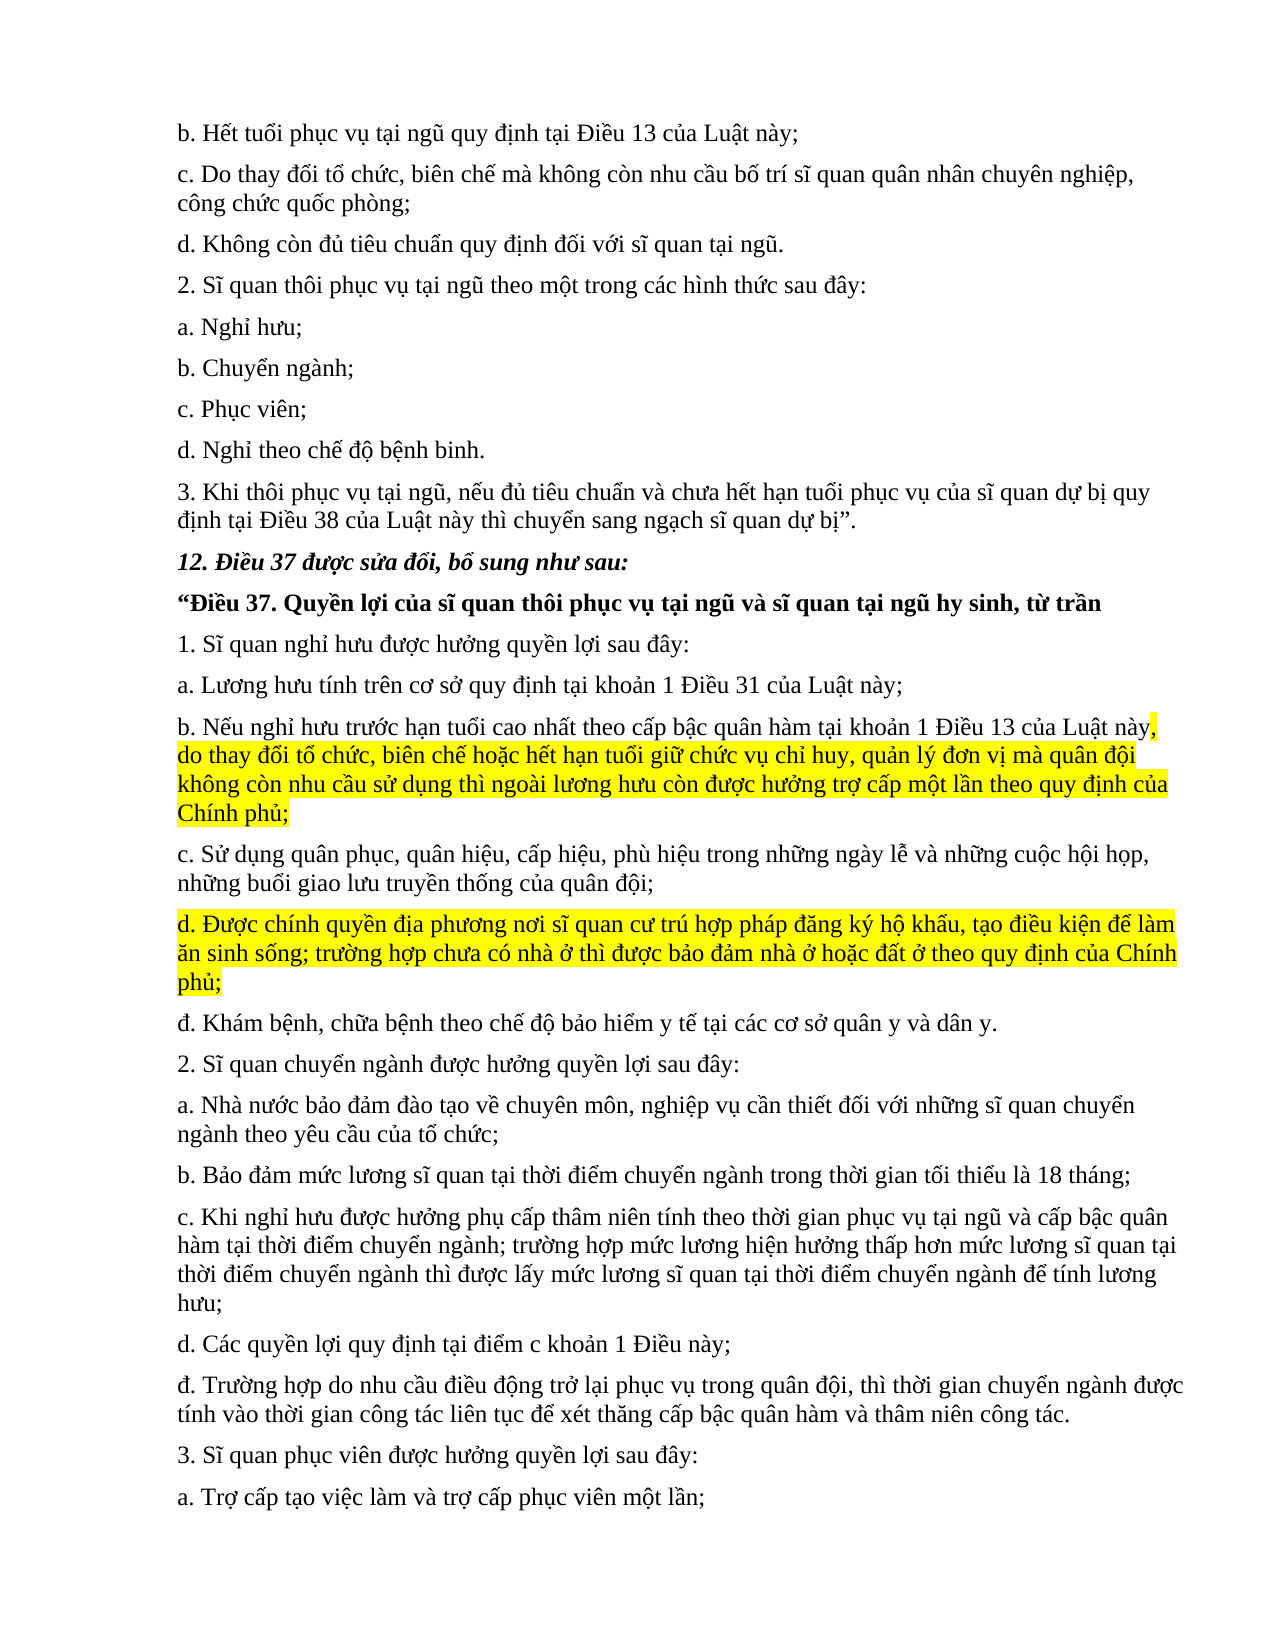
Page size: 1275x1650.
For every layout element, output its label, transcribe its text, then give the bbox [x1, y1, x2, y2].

text d. Được chính quyền địa phương nơi sĩ quan cư trú hợp pháp đăng ký hộ khẩu, tạo điều kiện để làm ăn sinh sống; trường hợp chưa có nhà ở thì được bảo đảm nhà ở hoặc đất ở theo quy định của Chính phủ; [222, 909, 1186, 996]
text “Điều 37. Quyền lợi của sĩ quan thôi phục vụ tại ngũ và sĩ quan tại ngũ hy sinh, từ trần [177, 588, 1186, 617]
text 3. Khi thôi phục vụ tại ngũ, nếu đủ tiêu chuẩn và chưa hết hạn tuổi phục vụ của sĩ quan dự bị quy định tại Điều 38 của Luật này thì chuyển sang ngạch sĩ quan dự bị”. [177, 477, 1186, 534]
text 2. Sĩ quan thôi phục vụ tại ngũ theo một trong các hình thức sau đây: [177, 271, 1186, 299]
text c. Sử dụng quân phục, quân hiệu, cấp hiệu, phù hiệu trong những ngày lễ và những cuộc hội họp, những buổi giao lưu truyền thống của quân đội; [177, 839, 1186, 897]
text 3. Sĩ quan phục viên được hưởng quyền lợi sau đây: [177, 1441, 1186, 1469]
text 12. Điều 37 được sửa đổi, bổ sung như sau: [177, 547, 1186, 576]
text đ. Khám bệnh, chữa bệnh theo chế độ bảo hiểm y tế tại các cơ sở quân y và dân y. [177, 1008, 1186, 1037]
text c. Phục viên; [177, 394, 1186, 423]
text a. Nghỉ hưu; [177, 312, 1186, 341]
text c. Do thay đổi tổ chức, biên chế mà không còn nhu cầu bố trí sĩ quan quân nhân chuyên nghiệp, công chức quốc phòng; [177, 159, 1186, 217]
text 2. Sĩ quan chuyển ngành được hưởng quyền lợi sau đây: [177, 1049, 1186, 1078]
text d. Nghỉ theo chế độ bệnh binh. [177, 436, 1186, 464]
text b. Chuyển ngành; [177, 353, 1186, 382]
text c. Khi nghỉ hưu được hưởng phụ cấp thâm niên tính theo thời gian phục vụ tại ngũ và cấp bậc quân hàm tại thời điểm chuyển ngành; trường hợp mức lương hiện hưởng thấp hơn mức lương sĩ quan tại thời điểm chuyển ngành thì được lấy mức lương sĩ quan tại thời điểm chuyển ngành để tính lương hưu; [177, 1202, 1186, 1317]
text 1. Sĩ quan nghỉ hưu được hưởng quyền lợi sau đây: [177, 629, 1186, 658]
text a. Trợ cấp tạo việc làm và trợ cấp phục viên một lần; [177, 1482, 1186, 1511]
text b. Nếu nghỉ hưu trước hạn tuổi cao nhất theo cấp bậc quân hàm tại khoản 1 Điều 13 của Luật này, do thay đổi tổ chức, biên chế hoặc hết hạn tuổi giữ chức vụ chỉ huy, quản lý đơn vị mà quân đội không còn nhu cầu sử dụng thì ngoài lương hưu còn được hưởng trợ cấp một lần theo quy định của Chính phủ; [177, 712, 1186, 827]
text đ. Trường hợp do nhu cầu điều động trở lại phục vụ trong quân đội, thì thời gian chuyển ngành được tính vào thời gian công tác liên tục để xét thăng cấp bậc quân hàm và thâm niên công tác. [177, 1371, 1186, 1428]
text d. Không còn đủ tiêu chuẩn quy định đối với sĩ quan tại ngũ. [177, 229, 1186, 258]
text b. Bảo đảm mức lương sĩ quan tại thời điểm chuyển ngành trong thời gian tối thiểu là 18 tháng; [177, 1161, 1186, 1189]
text a. Nhà nước bảo đảm đào tạo về chuyên môn, nghiệp vụ cần thiết đối với những sĩ quan chuyển ngành theo yêu cầu của tổ chức; [177, 1091, 1186, 1148]
text a. Lương hưu tính trên cơ sở quy định tại khoản 1 Điều 31 của Luật này; [177, 671, 1186, 699]
text b. Hết tuổi phục vụ tại ngũ quy định tại Điều 13 của Luật này; [177, 118, 1186, 147]
text d. Các quyền lợi quy định tại điểm c khoản 1 Điều này; [177, 1329, 1186, 1358]
